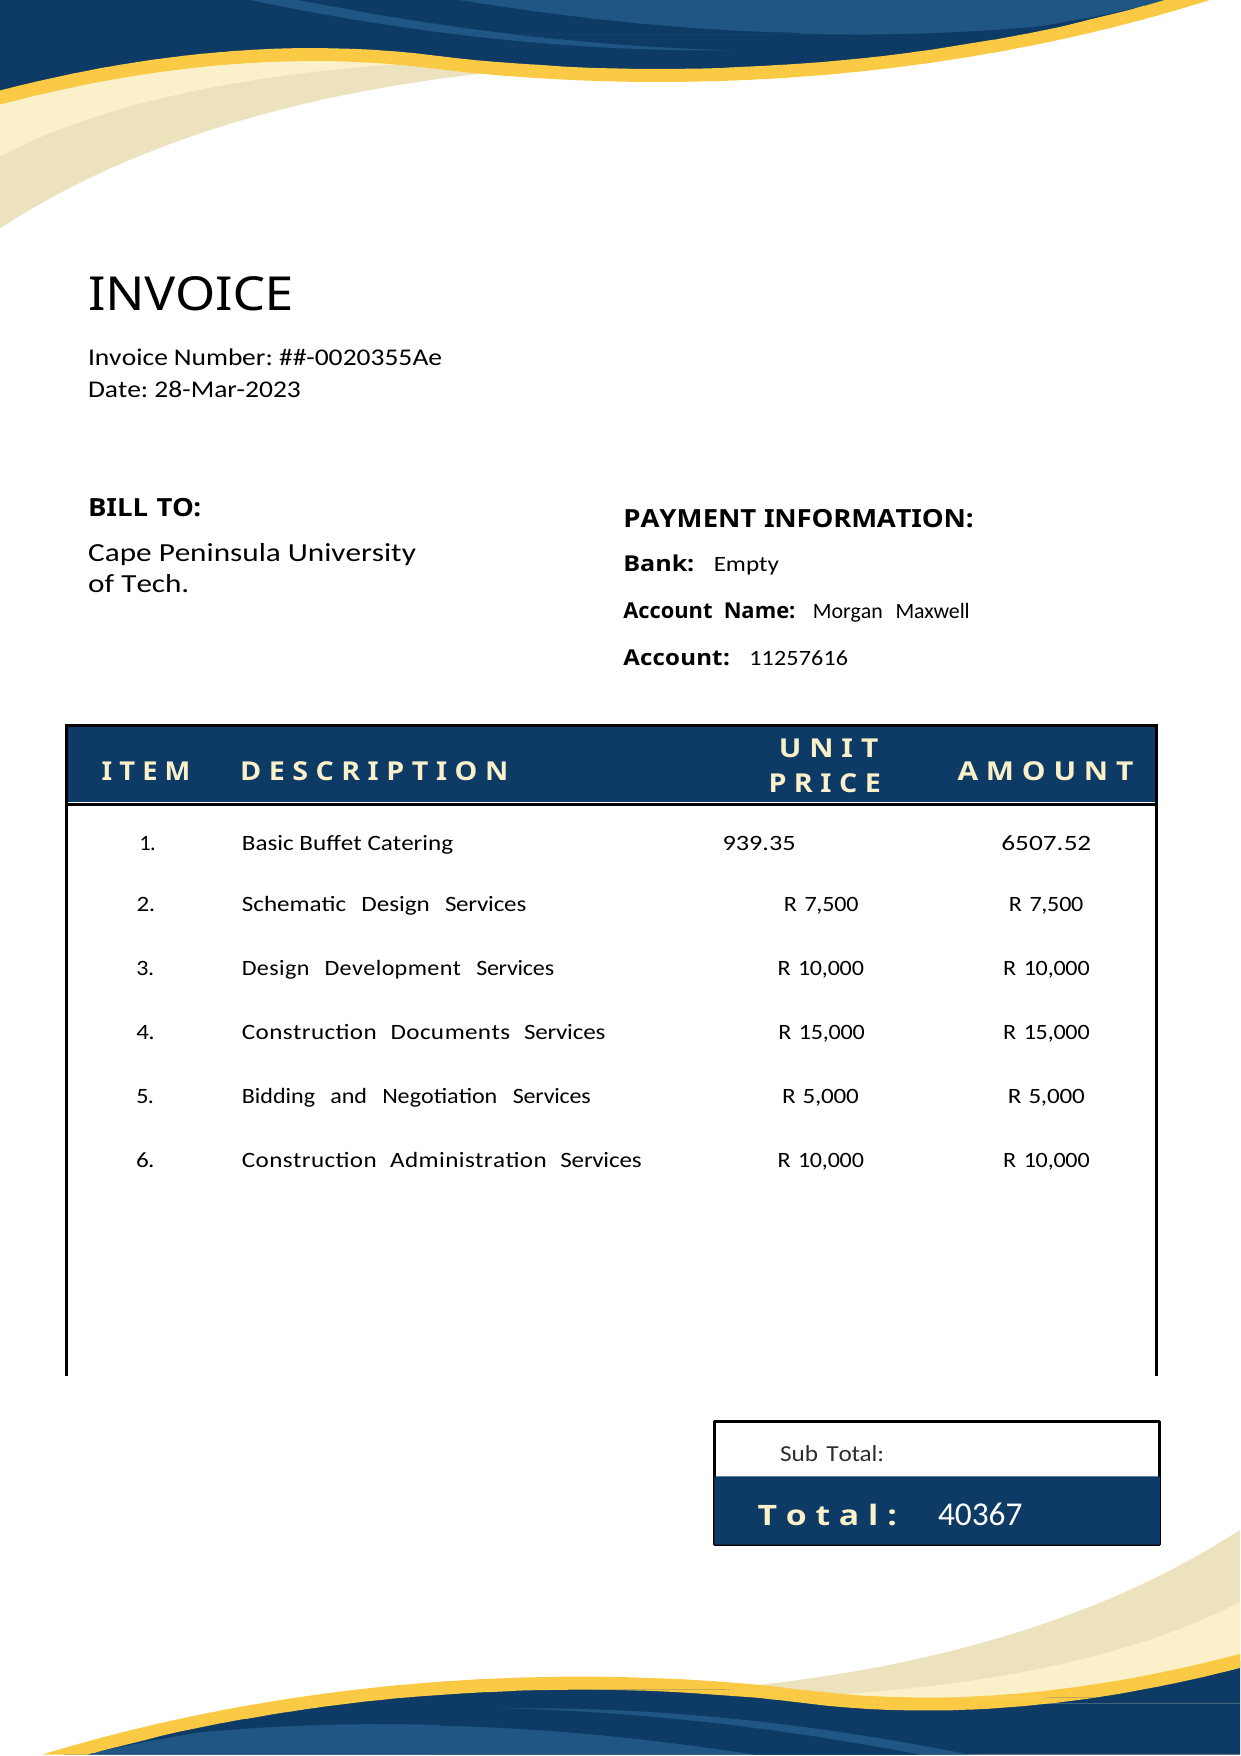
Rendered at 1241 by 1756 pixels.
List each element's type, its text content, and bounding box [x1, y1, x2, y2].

table_cell 2. Schematic Design Services [68, 872, 687, 936]
table_cell R 7,500 [925, 872, 1155, 936]
table_cell R 10,000 [925, 1128, 1155, 1376]
table_header U N I T P R I C E [687, 727, 925, 802]
table_cell 6507.52 [925, 806, 1155, 872]
table_header A M O U N T [925, 727, 1155, 802]
table_cell R 15,000 [687, 1000, 925, 1064]
text Account Name: Morgan Maxwell [623, 595, 1169, 625]
table_cell R 5,000 [687, 1064, 925, 1128]
table_cell R 5,000 [925, 1064, 1155, 1128]
table_cell 939.35 [687, 806, 925, 872]
table_cell 5. Bidding and Negotiation Services [68, 1064, 687, 1128]
table_cell R 10,000 [687, 936, 925, 1000]
table_cell 6. Construction Administration Services [68, 1128, 687, 1376]
table_cell R 7,500 [687, 872, 925, 936]
text Cape Peninsula University of Tech. [88, 536, 426, 599]
table_cell 1. Basic Buffet Catering [68, 806, 687, 872]
table_cell 4. Construction Documents Services [68, 1000, 687, 1064]
table_cell R 10,000 [925, 936, 1155, 1000]
subtitle PAYMENT INFORMATION: [623, 500, 1169, 534]
text Invoice Number: ##-0020355Ae Date: 28-Mar-2023 [88, 342, 501, 403]
text Bank: Empty [623, 547, 1169, 577]
subtitle BILL TO: [88, 490, 426, 524]
table_cell R 10,000 [687, 1128, 925, 1376]
table_cell 3. Design Development Services [68, 936, 687, 1000]
text Account: 11257616 [623, 642, 1169, 672]
table_cell R 15,000 [925, 1000, 1155, 1064]
table_header I T E M D E S C R I P T I O N [68, 727, 687, 802]
title INVOICE [88, 261, 1169, 324]
